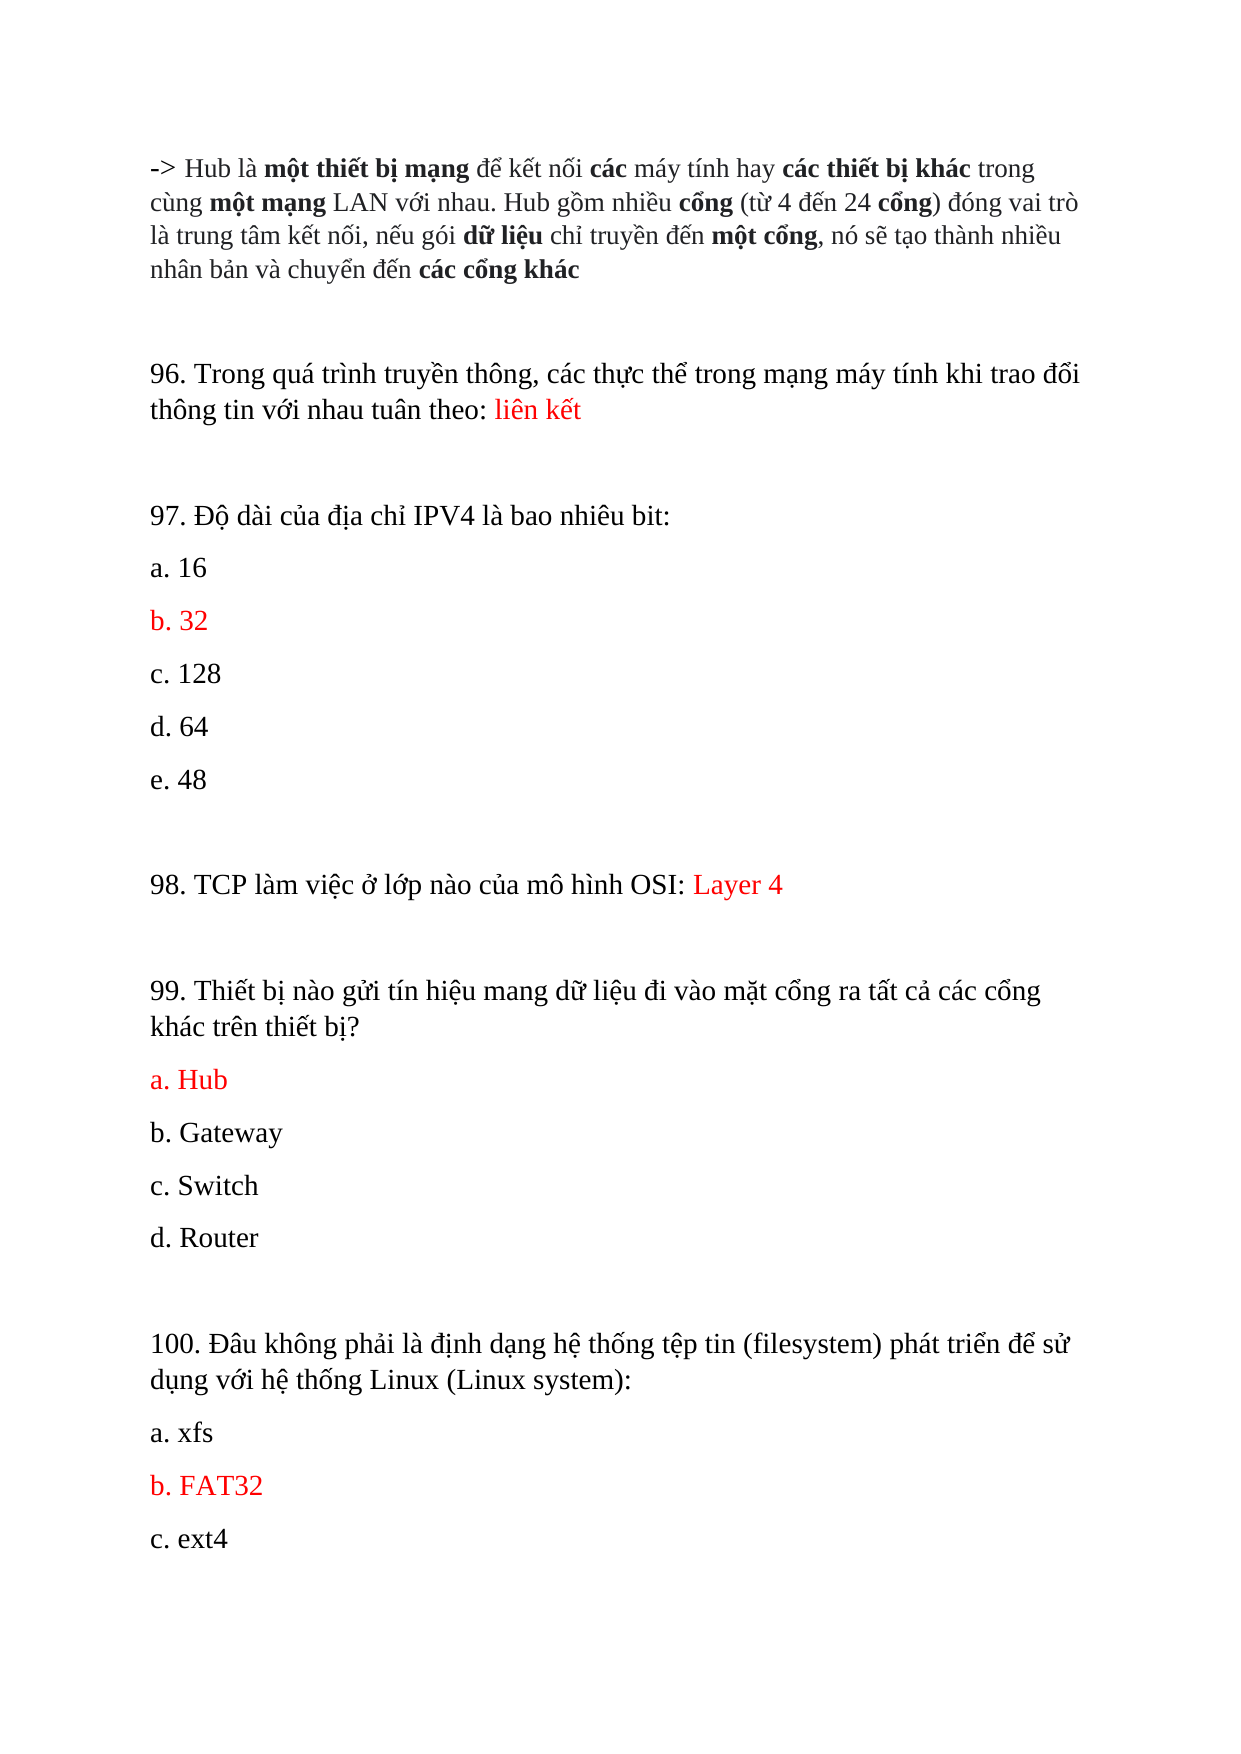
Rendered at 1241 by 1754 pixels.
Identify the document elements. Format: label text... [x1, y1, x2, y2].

text c. ext4 [150, 1521, 1090, 1554]
text a. 16 [150, 551, 1090, 584]
text c. 128 [150, 656, 1090, 690]
text a. xfs [150, 1415, 1090, 1449]
text a. Hub [150, 1062, 1090, 1096]
text d. Router [150, 1221, 1090, 1254]
text 99. Thiết bị nào gửi tín hiệu mang dữ liệu đi vào mặt cổng ra tất cả các cổng khác trên thiết bị? [150, 973, 1090, 1043]
text b. FAT32 [150, 1468, 1090, 1501]
text 100. Đâu không phải là định dạng hệ thống tệp tin (filesystem) phát triển để sử dụng với hệ thống Linux (Linux system): [150, 1326, 1090, 1396]
text e. 48 [150, 762, 1090, 795]
text b. Gateway [150, 1115, 1090, 1148]
text 98. TCP làm việc ở lớp nào của mô hình OSI: Layer 4 [150, 867, 1090, 901]
text c. Switch [150, 1168, 1090, 1201]
text d. 64 [150, 709, 1090, 743]
text 97. Độ dài của địa chỉ IPV4 là bao nhiêu bit: [150, 498, 1090, 531]
text 96. Trong quá trình truyền thông, các thực thể trong mạng máy tính khi trao đổi thông tin với nhau tuân theo: liên kết [150, 356, 1090, 426]
text b. 32 [150, 603, 1090, 637]
text -> Hub là một thiết bị mạng để kết nối các máy tính hay các thiết bị khác trong cùng một mạng LAN với nhau. Hub gồm nhiều cổng (từ 4 đến 24 cổng) đóng vai trò là trung tâm kết nối, nếu gói dữ liệu chỉ truyền đến một cổng, nó sẽ tạo thành nhiều nhân bản và chuyển đến các cổng khác [150, 150, 1090, 284]
